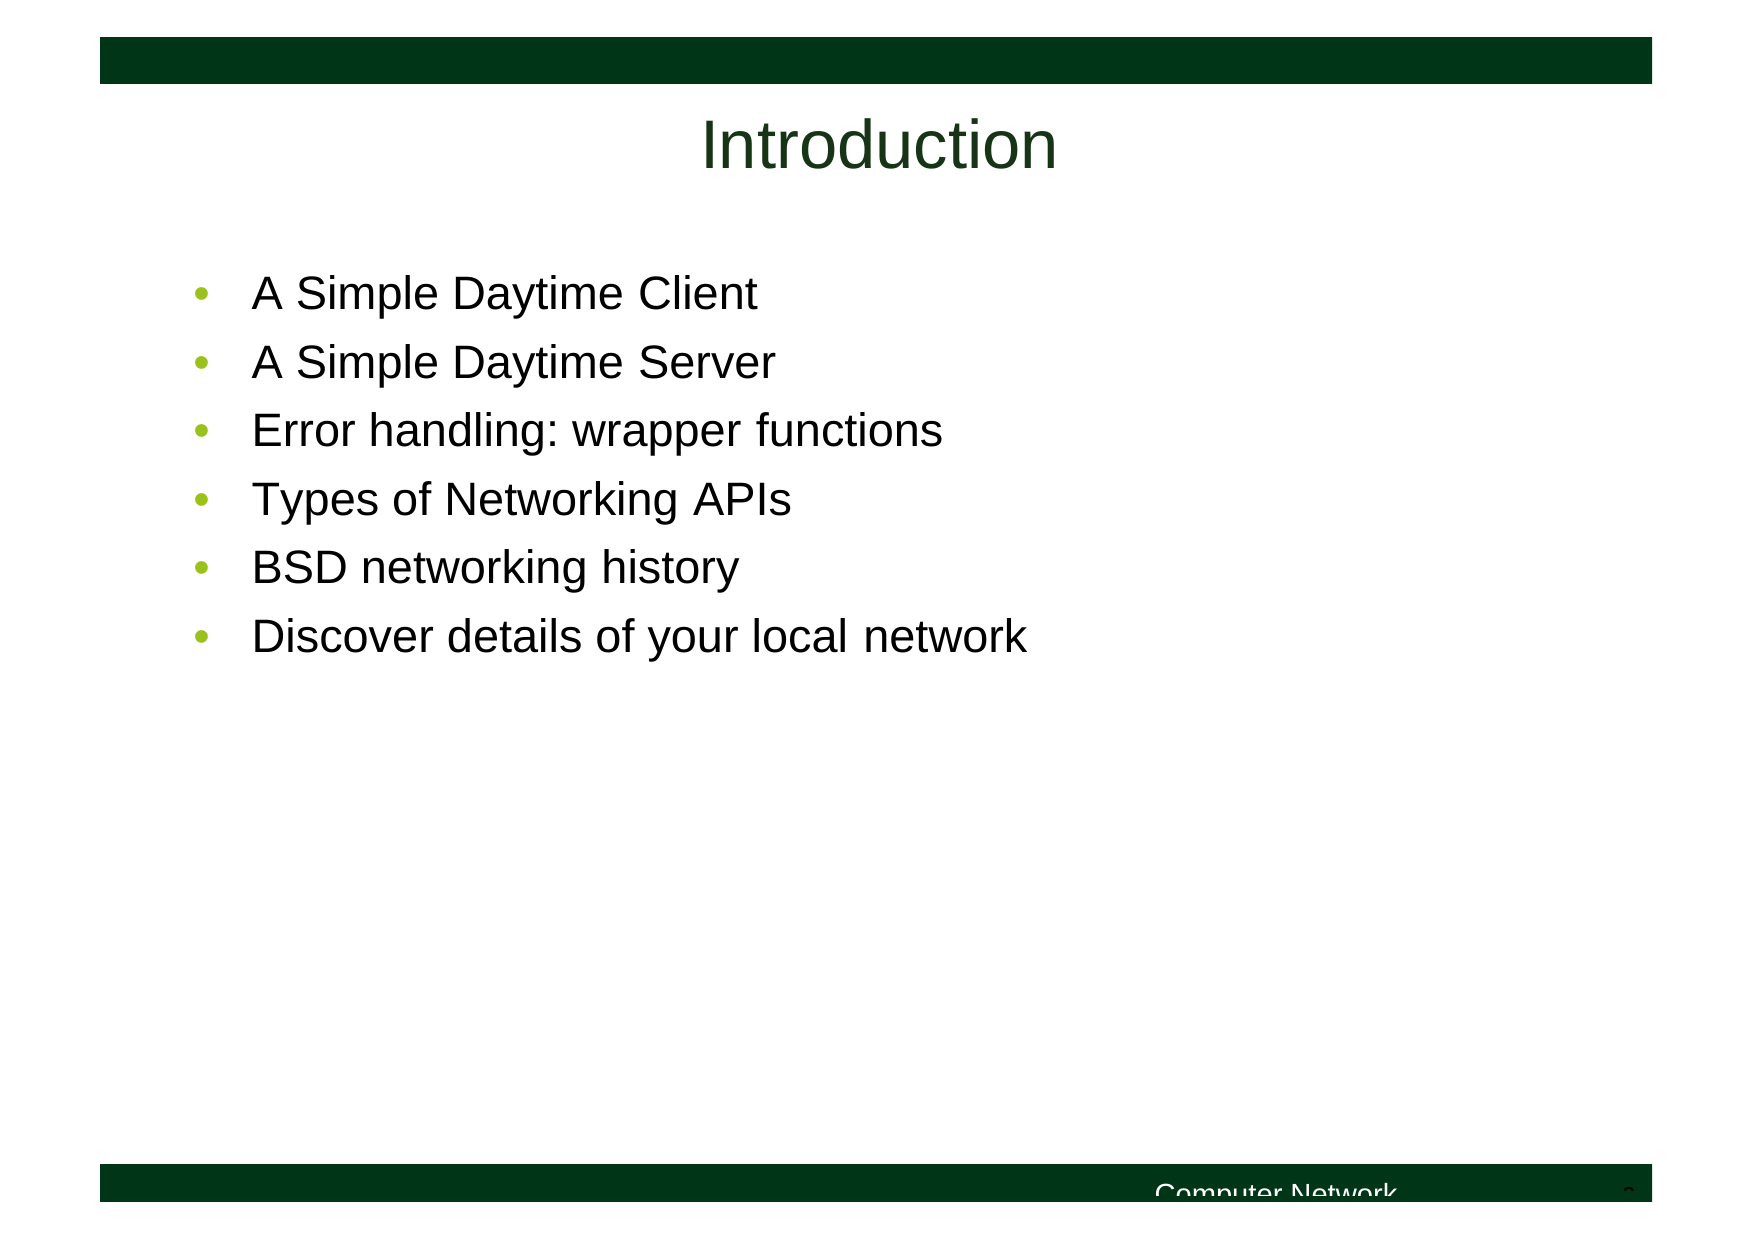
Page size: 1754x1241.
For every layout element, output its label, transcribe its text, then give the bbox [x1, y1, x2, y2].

list Discover details of your local network [193, 608, 1662, 662]
list Error handling: wrapper functions [193, 403, 1662, 457]
list A Simple Daytime Client [193, 266, 1662, 320]
picture [100, 1164, 1653, 1202]
subtitle Introduction [371, 104, 1388, 183]
list A Simple Daytime Server [193, 334, 1662, 388]
list Types of Networking APIs [193, 471, 1662, 525]
picture [100, 37, 1653, 84]
list BSD networking history [193, 540, 1662, 594]
